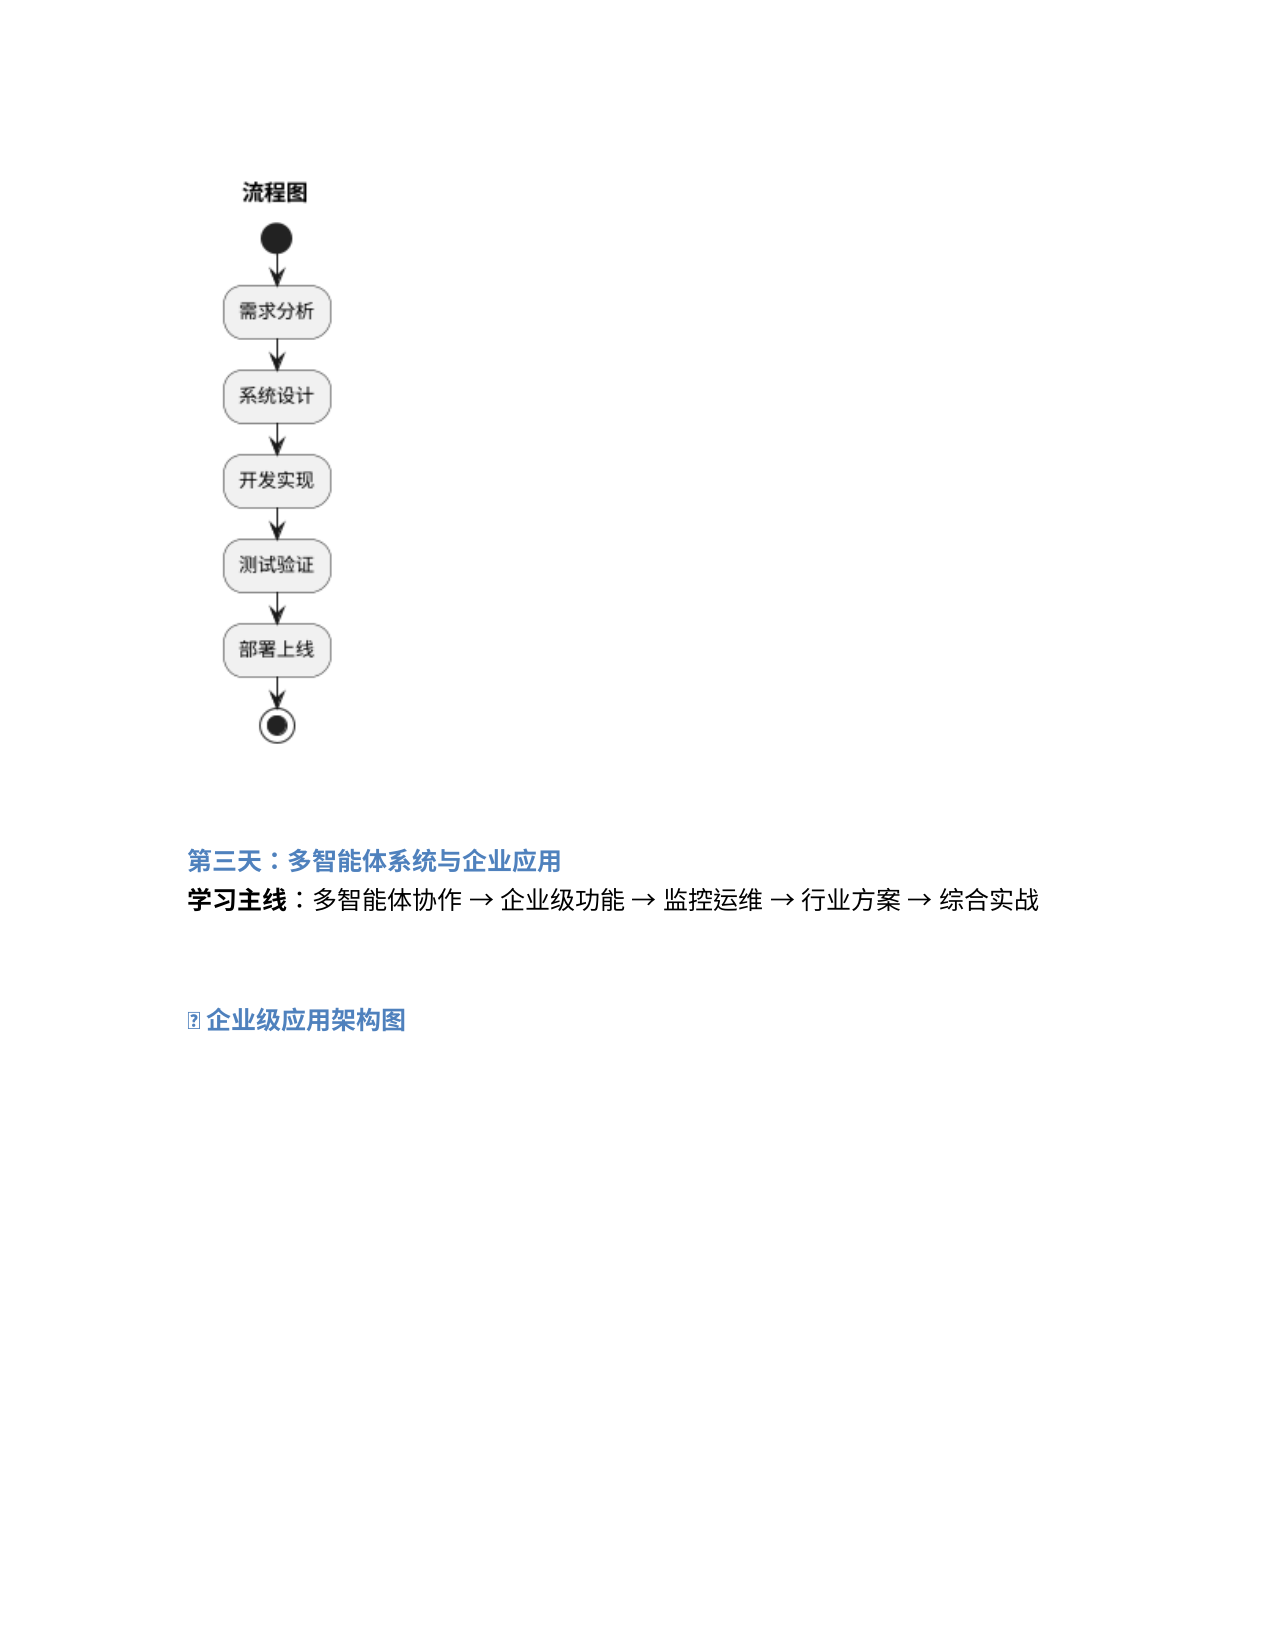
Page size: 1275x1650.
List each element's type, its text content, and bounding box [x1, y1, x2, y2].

picture [206, 150, 346, 758]
text 学习主线：多智能体协作 → 企业级功能 → 监控运维 → 行业方案 → 综合实战 [187, 883, 1087, 917]
subtitle 第三天：多智能体系统与企业应用 [187, 844, 1087, 878]
subtitle 🏢 企业级应用架构图 [187, 1003, 1087, 1037]
